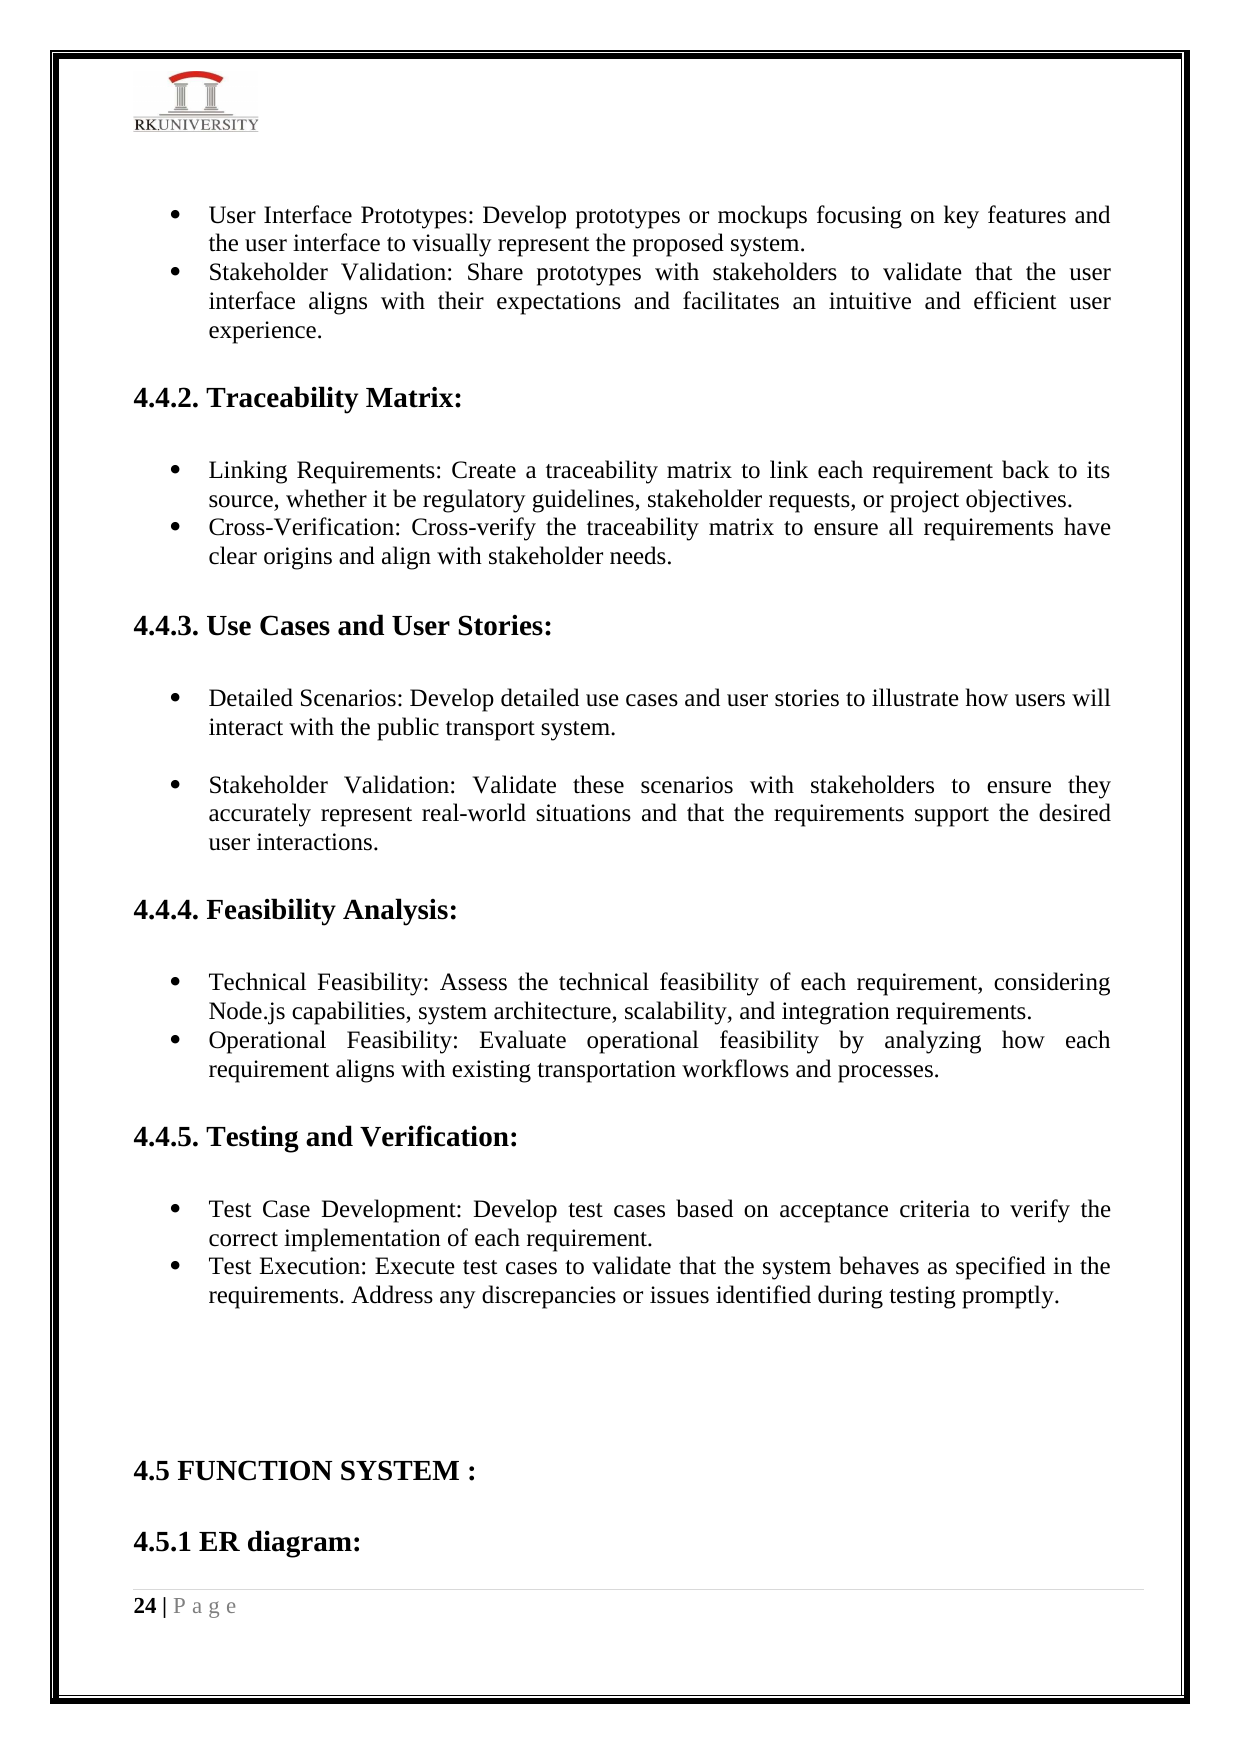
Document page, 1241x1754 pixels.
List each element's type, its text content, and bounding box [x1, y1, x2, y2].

text 4.4.4. Feasibility Analysis: [133, 892, 1144, 926]
list Stakeholder Validation: Validate these scenarios with stakeholders to ensure they accurately represent real-world situations and that the requirements support the desired user interactions. [171, 770, 1112, 856]
list Technical Feasibility: Assess the technical feasibility of each requirement, considering Node.js capabilities, system architecture, scalability, and integration requirements. [171, 967, 1112, 1025]
list Detailed Scenarios: Develop detailed use cases and user stories to illustrate how users will interact with the public transport system. [171, 683, 1112, 741]
text 4.5 FUNCTION SYSTEM : [133, 1453, 1144, 1486]
list Linking Requirements: Create a traceability matrix to link each requirement back to its source, whether it be regulatory guidelines, stakeholder requests, or project objectives. [171, 455, 1112, 512]
list Cross-Verification: Cross-verify the traceability matrix to ensure all requirements have clear origins and align with stakeholder needs. [171, 512, 1112, 570]
text 4.5.1 ER diagram: [133, 1524, 1144, 1558]
list Stakeholder Validation: Share prototypes with stakeholders to validate that the user interface aligns with their expectations and facilitates an intuitive and efficient user experience. [171, 257, 1112, 343]
picture [133, 71, 259, 132]
list Operational Feasibility: Evaluate operational feasibility by analyzing how each requirement aligns with existing transportation workflows and processes. [171, 1025, 1112, 1082]
list Test Case Development: Develop test cases based on acceptance criteria to verify the correct implementation of each requirement. [171, 1194, 1112, 1251]
text 4.4.3. Use Cases and User Stories: [133, 608, 1144, 642]
list User Interface Prototypes: Develop prototypes or mockups focusing on key features and the user interface to visually represent the proposed system. [171, 200, 1112, 257]
text 4.4.5. Testing and Verification: [133, 1119, 1144, 1152]
text 4.4.2. Traceability Matrix: [133, 380, 1144, 413]
list Test Execution: Execute test cases to validate that the system behaves as specified in the requirements. Address any discrepancies or issues identified during testing promptly. [171, 1251, 1112, 1309]
